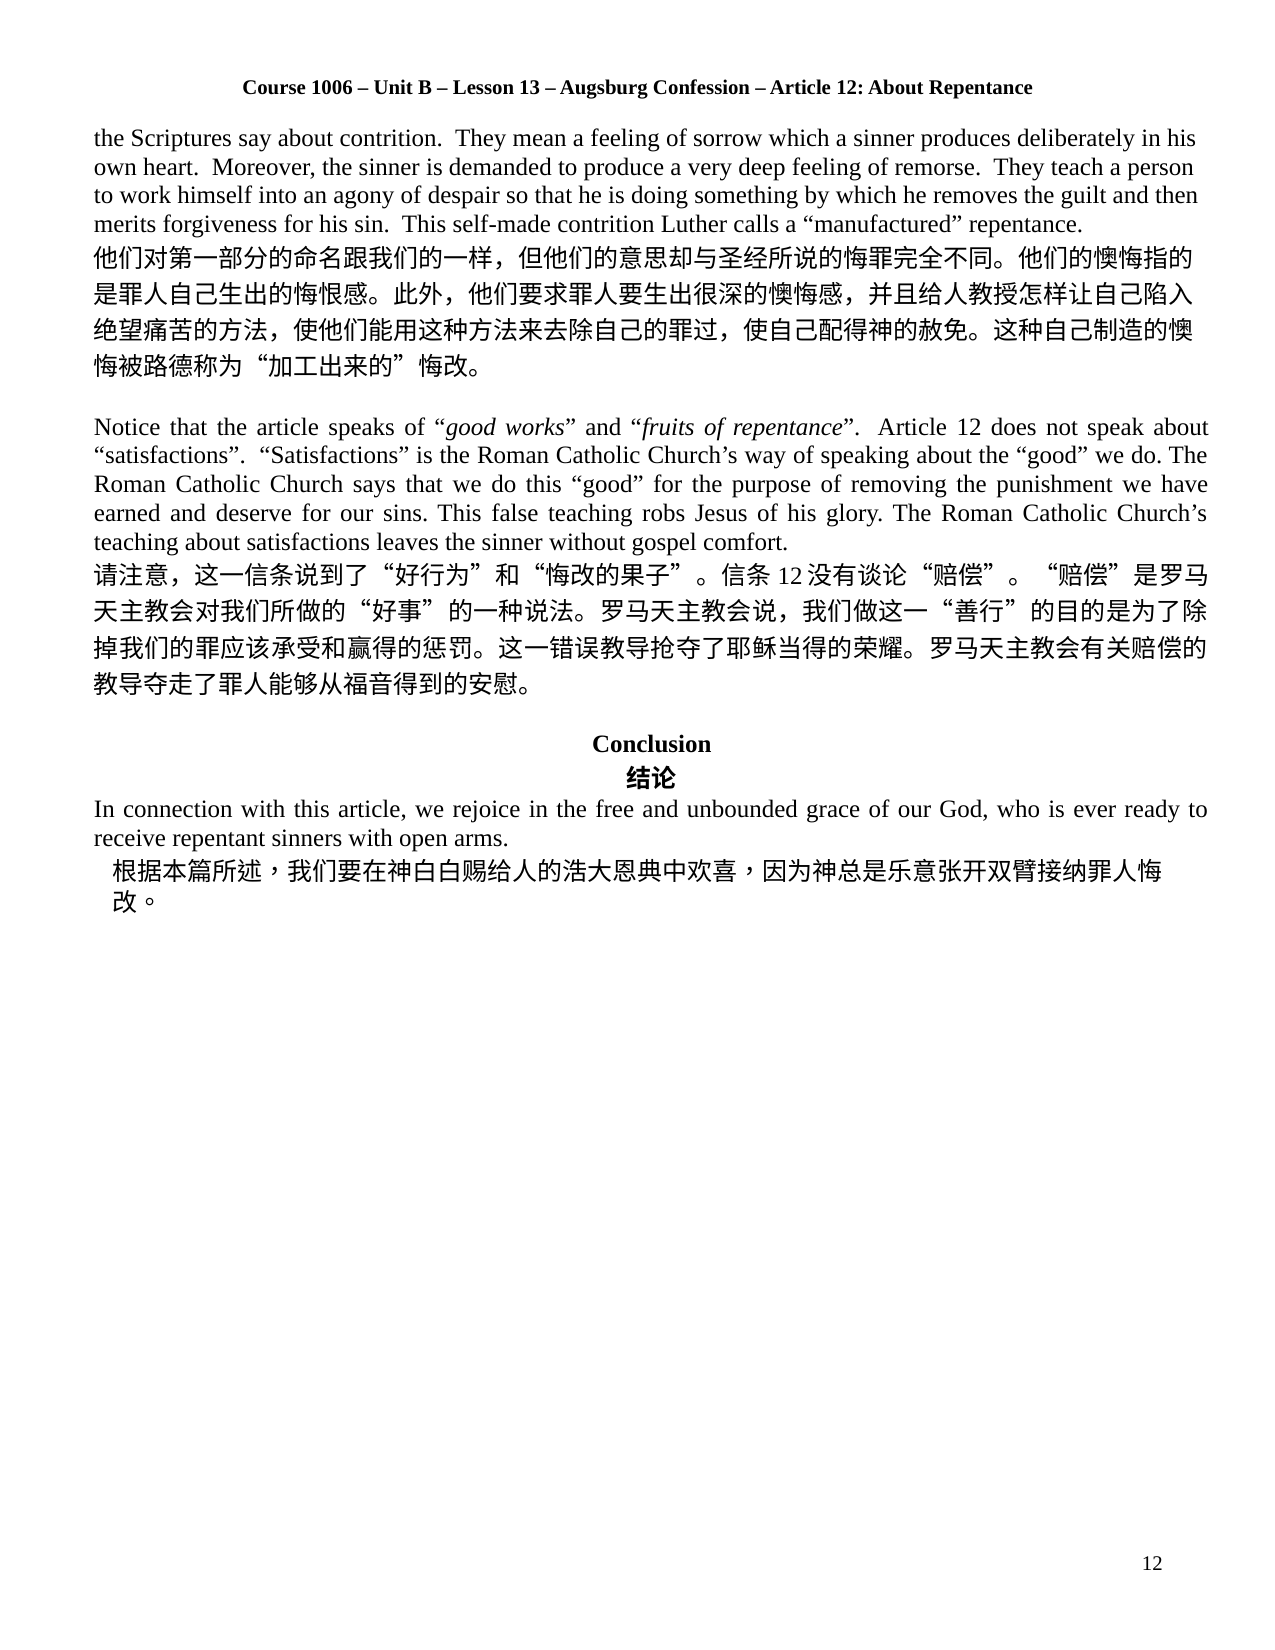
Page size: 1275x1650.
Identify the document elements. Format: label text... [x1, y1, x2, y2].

text 他们对第一部分的命名跟我们的一样，但他们的意思却与圣经所说的悔罪完全不同。他们的懊悔指的是罪人自己生出的悔恨感。此外，他们要求罪人要生出很深的懊悔感，并且给人教授怎样让自己陷入绝望痛苦的方法，使他们能用这种方法来去除自己的罪过，使自己配得神的赦免。这种自己制造的懊悔被路德称为“加工出来的”悔改。 [94, 238, 1200, 383]
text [94, 123, 1200, 238]
text 根据本篇所述，我们要在神白白赐给人的浩大恩典中欢喜，因为神总是乐意张开双臂接纳罪人悔改。 [112, 852, 1162, 917]
text 结论 [94, 758, 1209, 794]
text Notice that the article speaks of “good works” and “fruits of repentance”. Article 12 does not speak about “satisfactions”. “Satisfactions” is the Roman Catholic Church’s way of speaking about the “good” we do. The Roman Catholic Church says that we do this “good” for the purpose of removing the punishment we have earned and deserve for our sins. This false teaching robs Jesus of his glory. The Roman Catholic Church’s teaching about satisfactions leaves the sinner without gospel comfort. [94, 412, 1209, 556]
text 请注意，这一信条说到了“好行为”和“悔改的果子”。信条12没有谈论“赔偿”。“赔偿”是罗马天主教会对我们所做的“好事”的一种说法。罗马天主教会说，我们做这一“善行”的目的是为了除掉我们的罪应该承受和赢得的惩罚。这一错误教导抢夺了耶稣当得的荣耀。罗马天主教会有关赔偿的教导夺走了罪人能够从福音得到的安慰。 [94, 556, 1209, 701]
text In connection with this article, we rejoice in the free and unbounded grace of our God, who is ever ready to receive repentant sinners with open arms. [94, 794, 1209, 852]
text Conclusion [94, 729, 1209, 758]
